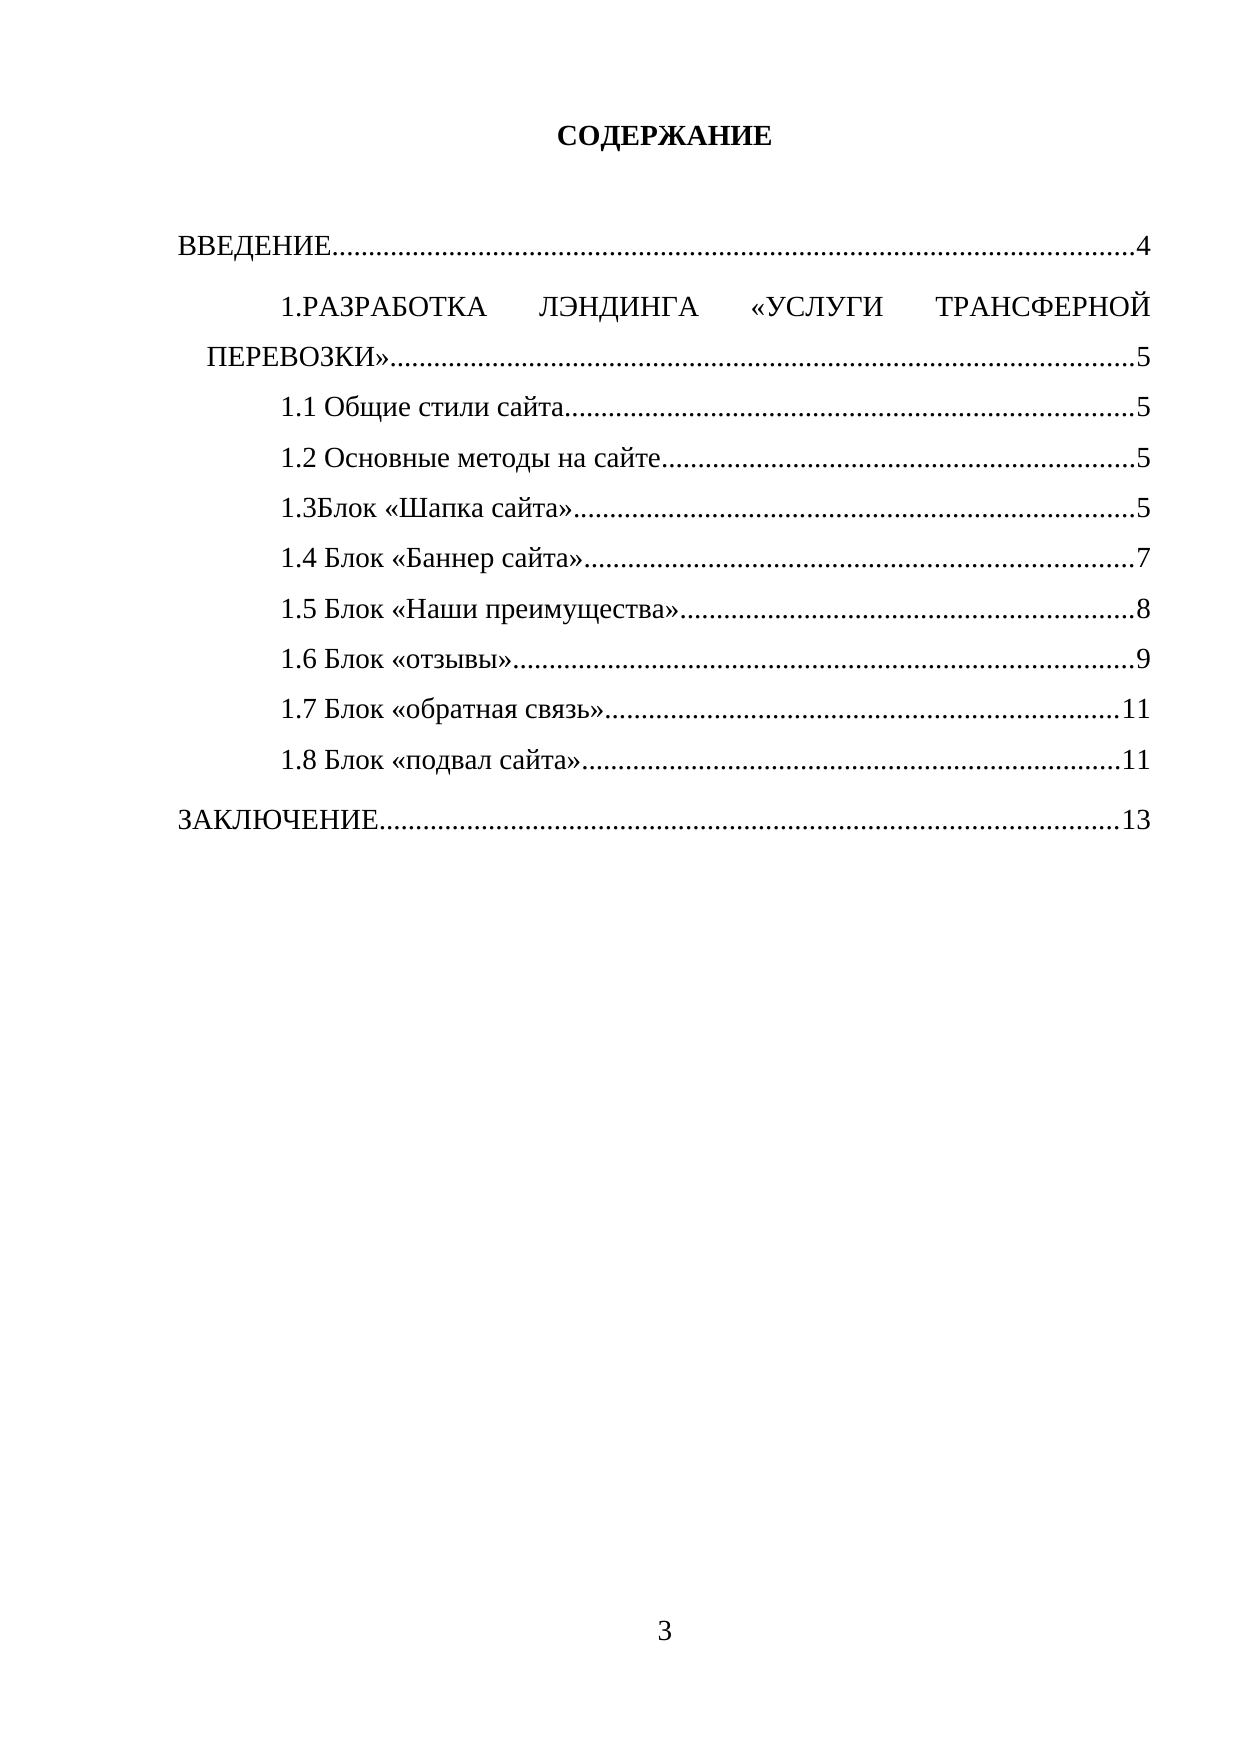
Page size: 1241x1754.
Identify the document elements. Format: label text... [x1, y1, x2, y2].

text СОДЕРЖАНИЕ [177, 118, 1152, 152]
